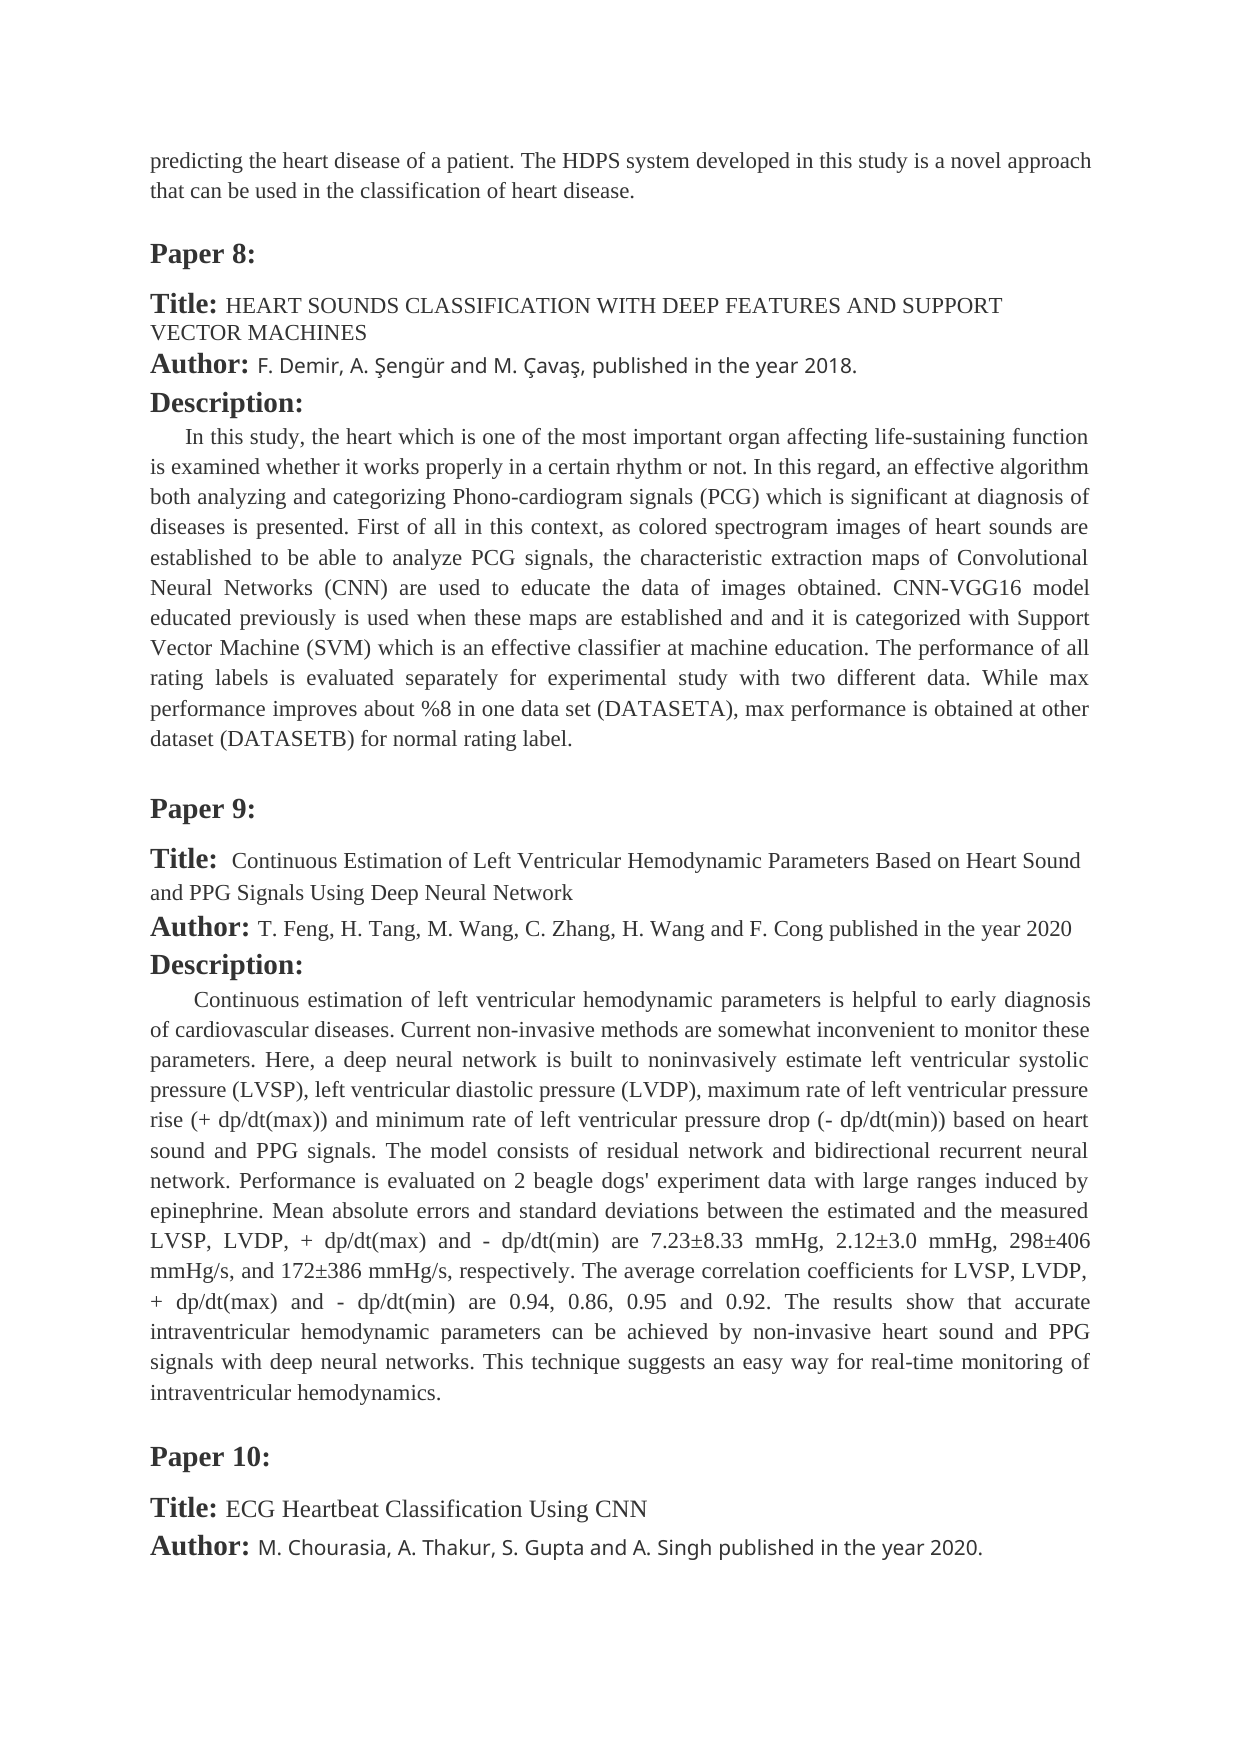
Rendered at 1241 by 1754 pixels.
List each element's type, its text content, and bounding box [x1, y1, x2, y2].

text In this study, the heart which is one of the most important organ affecting life-sustaining function is examined whether it works properly in a certain rhythm or not. In this regard, an effective algorithm both analyzing and categorizing Phono-cardiogram signals (PCG) which is significant at diagnosis of diseases is presented. First of all in this context, as colored spectrogram images of heart sounds are established to be able to analyze PCG signals, the characteristic extraction maps of Convolutional Neural Networks (CNN) are used to educate the data of images obtained. CNN-VGG16 model educated previously is used when these maps are established and and it is categorized with Support Vector Machine (SVM) which is an effective classifier at machine education. The performance of all rating labels is evaluated separately for experimental study with two different data. While max performance improves about %8 in one data set (DATASETA), max performance is obtained at other dataset (DATASETB) for normal rating label. [150, 423, 1091, 751]
text Title: HEART SOUNDS CLASSIFICATION WITH DEEP FEATURES AND SUPPORT VECTOR MACHINES [150, 287, 1088, 345]
text Title: Continuous Estimation of Left Ventricular Hemodynamic Parameters Based on Heart Sound and PPG Signals Using Deep Neural Network [150, 842, 1103, 905]
text Author: M. Chourasia, A. Thakur, S. Gupta and A. Singh published in the year 2020. [150, 1528, 1103, 1562]
text + dp/dt(max) and - dp/dt(min) are 0.94, 0.86, 0.95 and 0.92. The results show that accurate intraventricular hemodynamic parameters can be achieved by non-invasive heart sound and PPG signals with deep neural networks. This technique suggests an easy way for real-time monitoring of intraventricular hemodynamics. [150, 1288, 1091, 1405]
subtitle Paper 9: [150, 791, 1103, 825]
text Author: T. Feng, H. Tang, M. Wang, C. Zhang, H. Wang and F. Cong published in the year 2020 [150, 909, 1103, 943]
text Continuous estimation of left ventricular hemodynamic parameters is helpful to early diagnosis of cardiovascular diseases. Current non-invasive methods are somewhat inconvenient to monitor these parameters. Here, a deep neural network is built to noninvasively estimate left ventricular systolic pressure (LVSP), left ventricular diastolic pressure (LVDP), maximum rate of left ventricular pressure rise (+ dp/dt(max)) and minimum rate of left ventricular pressure drop (- dp/dt(min)) based on heart sound and PPG signals. The model consists of residual network and bidirectional recurrent neural network. Performance is evaluated on 2 beagle dogs' experiment data with large ranges induced by epinephrine. Mean absolute errors and standard deviations between the estimated and the measured LVSP, LVDP, + dp/dt(max) and - dp/dt(min) are 7.23±8.33 mmHg, 2.12±3.0 mmHg, 298±406 mmHg/s, and 172±386 mmHg/s, respectively. The average correlation coefficients for LVSP, LVDP, [150, 986, 1091, 1284]
subtitle Paper 10: [150, 1439, 1103, 1473]
text Author: F. Demir, A. Şengür and M. Çavaş, published in the year 2018. [150, 346, 1103, 379]
subtitle Description: [150, 385, 1103, 418]
text predicting the heart disease of a patient. The HDPS system developed in this study is a novel approach that can be used in the classification of heart disease. [150, 147, 1103, 204]
text Title: ECG Heartbeat Classification Using CNN [150, 1490, 1103, 1523]
subtitle Description: [150, 947, 1103, 981]
subtitle Paper 8: [150, 236, 1103, 269]
